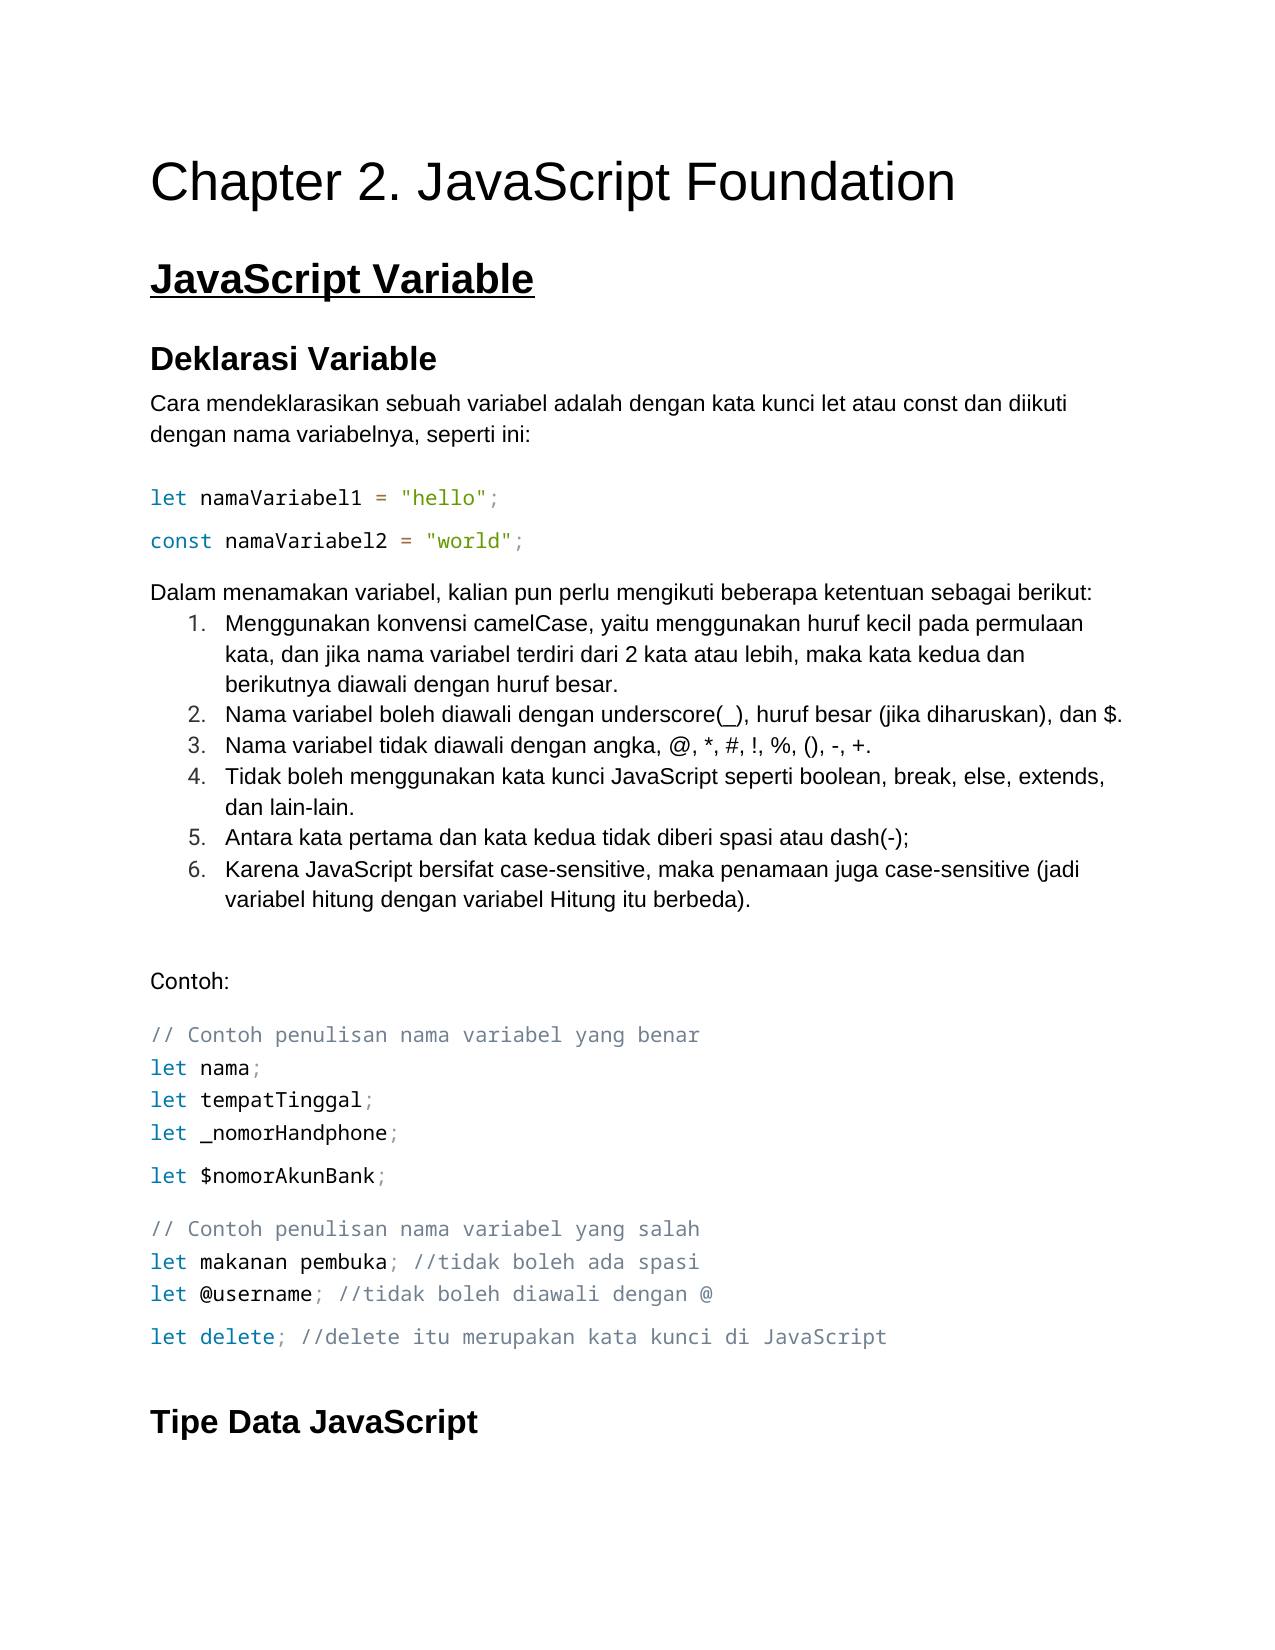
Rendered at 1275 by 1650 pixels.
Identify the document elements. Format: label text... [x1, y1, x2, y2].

text let tempatTinggal; [150, 1086, 1125, 1114]
text let makanan pembuka; //tidak boleh ada spasi [150, 1247, 1125, 1275]
subtitle Deklarasi Variable [150, 339, 1125, 378]
title Chapter 2. JavaScript Foundation [150, 150, 1125, 212]
text Dalam menamakan variabel, kalian pun perlu mengikuti beberapa ketentuan sebagai berikut: [150, 579, 1125, 606]
text let delete; //delete itu merupakan kata kunci di JavaScript [150, 1322, 1125, 1351]
text let @username; //tidak boleh diawali dengan @ [150, 1279, 1125, 1308]
list Nama variabel boleh diawali dengan underscore(_), huruf besar (jika diharuskan), dan $. [187, 701, 1125, 728]
text Contoh: [150, 968, 1125, 995]
text let namaVariabel1 = "hello"; [150, 483, 1125, 512]
text const namaVariabel2 = "world"; [150, 526, 1125, 555]
list Karena JavaScript bersifat case-sensitive, maka penamaan juga case-sensitive (jadi variabel hitung dengan variabel Hitung itu berbeda). [187, 856, 1125, 913]
text // Contoh penulisan nama variabel yang benar [150, 1020, 1125, 1049]
subtitle Tipe Data JavaScript [150, 1403, 1125, 1441]
subtitle JavaScript Variable [150, 254, 1125, 302]
list Antara kata pertama dan kata kedua tidak diberi spasi atau dash(-); [187, 824, 1125, 851]
list Nama variabel tidak diawali dengan angka, @, *, #, !, %, (), -, +. [187, 732, 1125, 759]
text // Contoh penulisan nama variabel yang salah [150, 1214, 1125, 1243]
text let $nomorAkunBank; [150, 1161, 1125, 1190]
text let nama; [150, 1053, 1125, 1081]
text Cara mendeklarasikan sebuah variabel adalah dengan kata kunci let atau const dan diikuti dengan nama variabelnya, seperti ini: [150, 390, 1125, 447]
list Tidak boleh menggunakan kata kunci JavaScript seperti boolean, break, else, extends, dan lain-lain. [187, 763, 1125, 821]
list Menggunakan konvensi camelCase, yaitu menggunakan huruf kecil pada permulaan kata, dan jika nama variabel terdiri dari 2 kata atau lebih, maka kata kedua dan berikutnya diawali dengan huruf besar. [187, 609, 1125, 697]
text let _nomorHandphone; [150, 1118, 1125, 1147]
